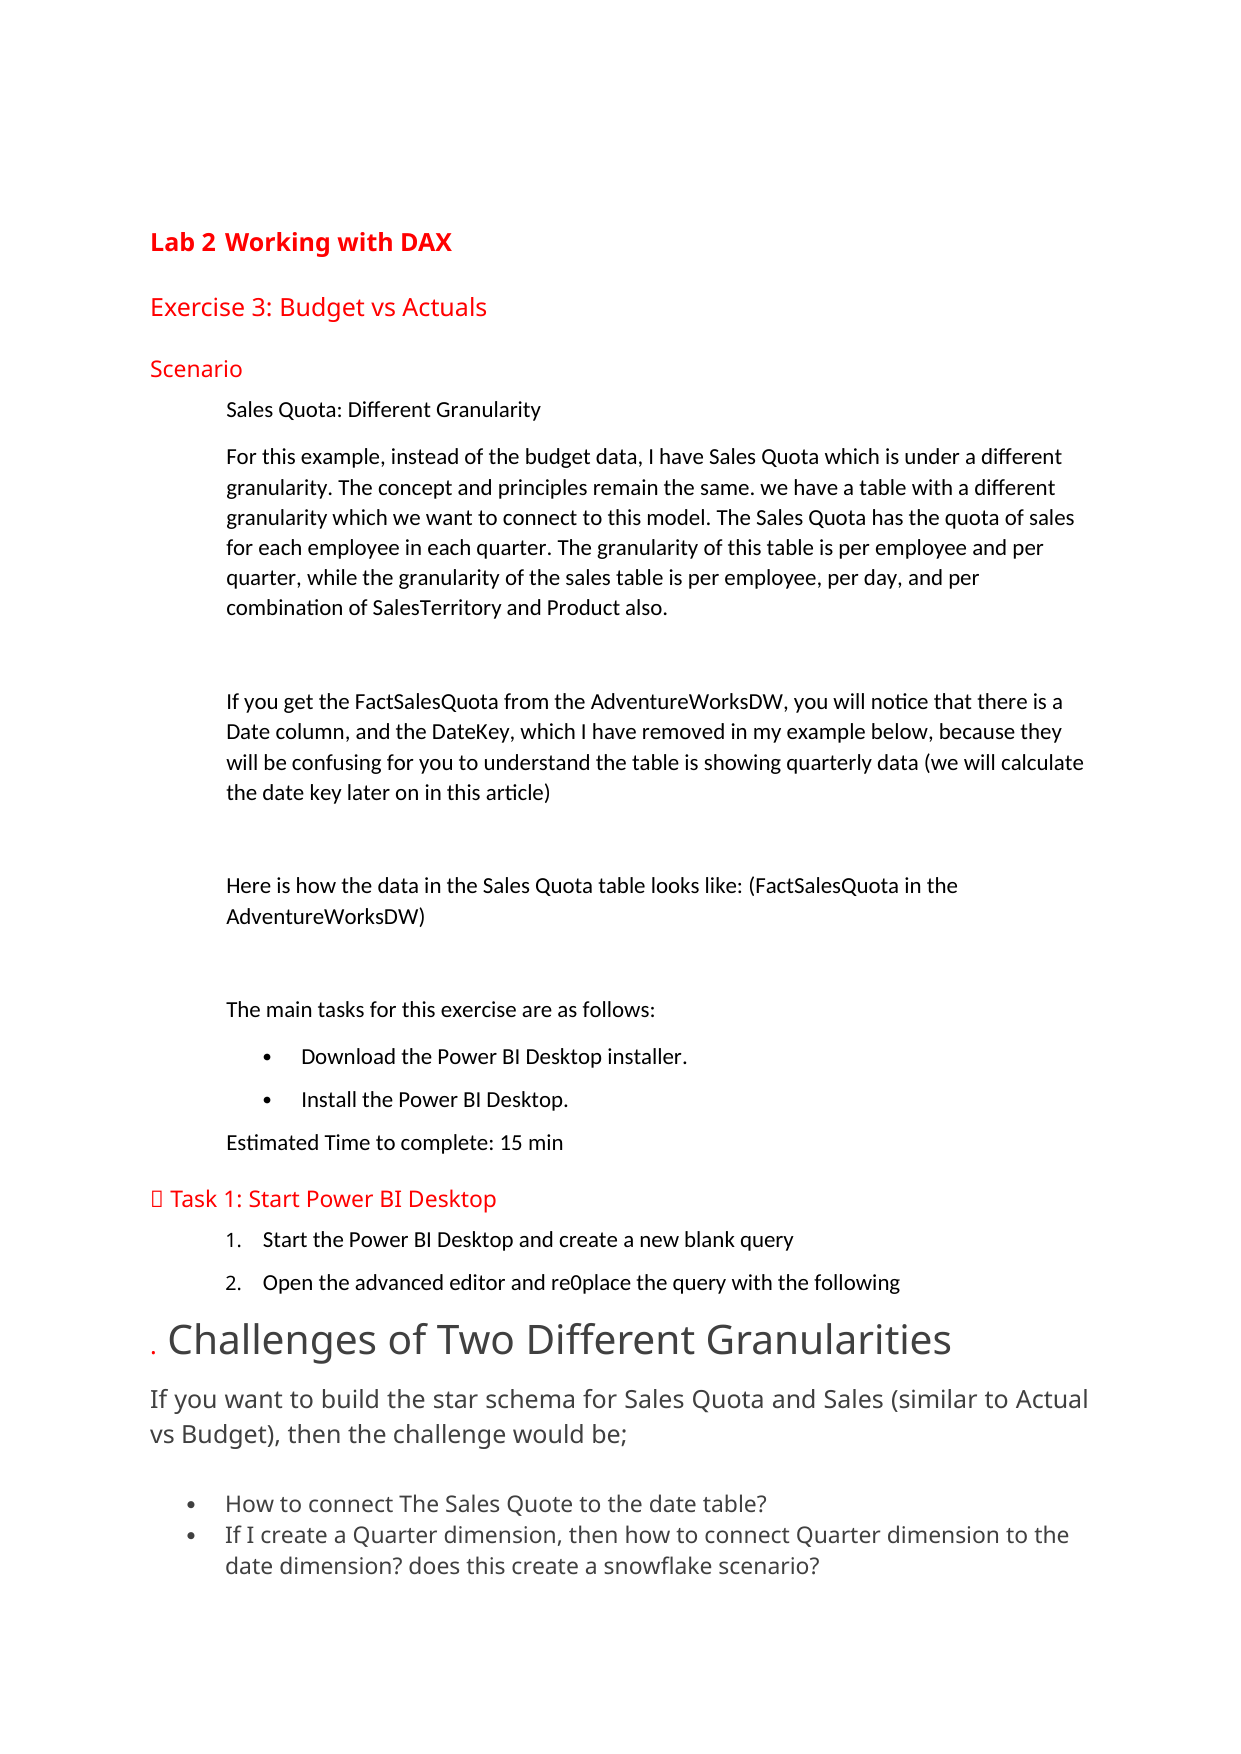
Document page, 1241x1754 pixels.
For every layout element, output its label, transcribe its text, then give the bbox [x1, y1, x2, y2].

subtitle Scenario [150, 353, 1090, 384]
list If I create a Quarter dimension, then how to connect Quarter dimension to the date dimension? does this create a snowflake scenario? [187, 1519, 1090, 1582]
list Open the advanced editor and re0place the query with the following [225, 1268, 1085, 1296]
subtitle Working with DAX [150, 225, 1090, 259]
list Download the Power BI Desktop installer. [263, 1042, 1085, 1070]
text If you want to build the star schema for Sales Quota and Sales (similar to Actual vs Budget), then the challenge would be; [150, 1382, 1090, 1450]
text Here is how the data in the Sales Quota table looks like: (FactSalesQuota in the AdventureWorksDW) [226, 872, 1085, 930]
subtitle Exercise 3: Budget vs Actuals [150, 289, 1090, 323]
text If you get the FactSalesQuota from the AdventureWorksDW, you will notice that there is a Date column, and the DateKey, which I have removed in my example below, because they will be confusing for you to understand the table is showing quarterly data (we will calculate the date key later on in this article) [226, 687, 1085, 806]
subtitle  Task 1: Start Power BI Desktop [150, 1183, 1090, 1214]
text For this example, instead of the budget data, I have Sales Quota which is under a different granularity. The concept and principles remain the same. we have a table with a different granularity which we want to connect to this model. The Sales Quota has the quota of sales for each employee in each quarter. The granularity of this table is per employee and per quarter, while the granularity of the sales table is per employee, per day, and per combination of SalesTerritory and Product also. [226, 442, 1085, 621]
text The main tasks for this exercise are as follows: [226, 996, 1085, 1023]
list How to connect The Sales Quote to the date table? [187, 1488, 1090, 1519]
subtitle . Challenges of Two Different Granularities [150, 1311, 1090, 1367]
list Install the Power BI Desktop. [263, 1085, 1085, 1113]
text Sales Quota: Different Granularity [226, 396, 1085, 423]
text Estimated Time to complete: 15 min [226, 1128, 1085, 1156]
list Start the Power BI Desktop and create a new blank query [225, 1225, 1085, 1253]
